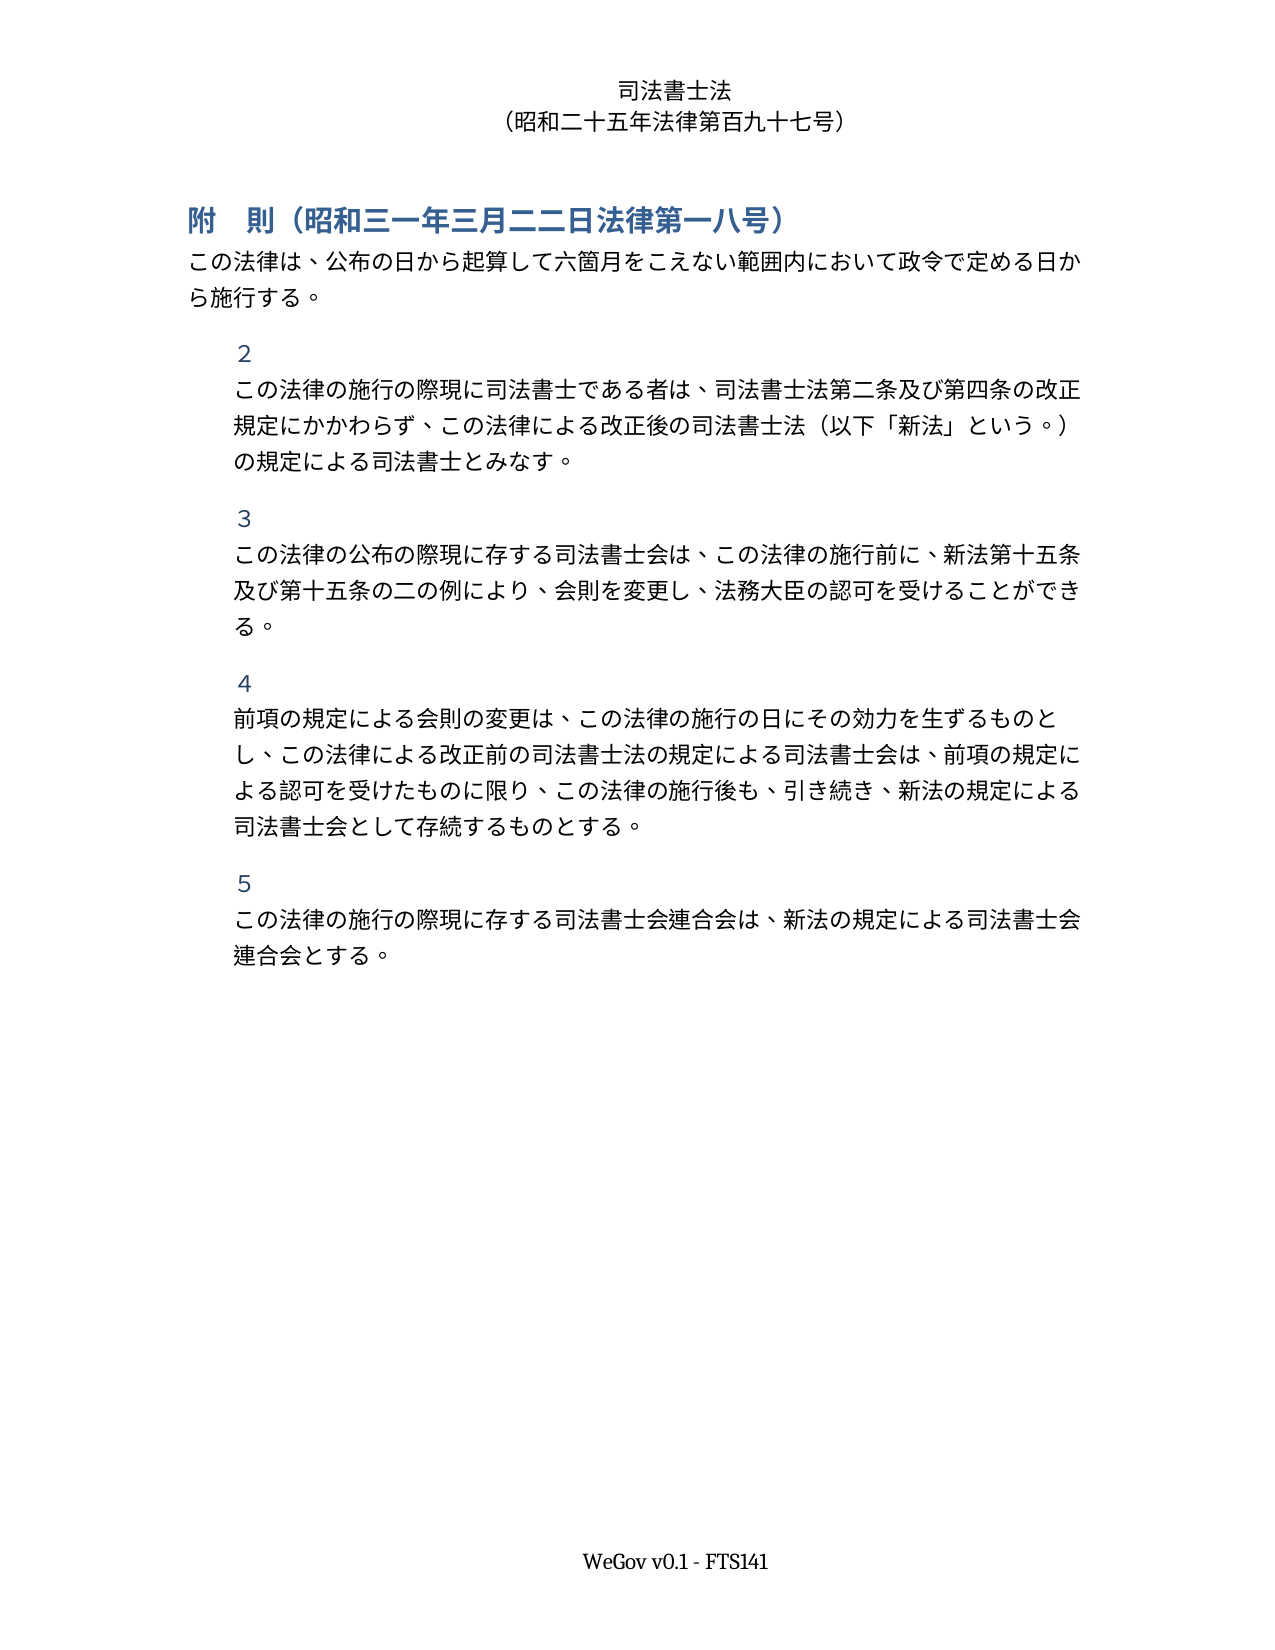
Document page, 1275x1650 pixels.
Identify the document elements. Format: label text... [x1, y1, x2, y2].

text 前項の規定による会則の変更は、この法律の施行の日にその効力を生ずるものとし、この法律による改正前の司法書士法の規定による司法書士会は、前項の規定による認可を受けたものに限り、この法律の施行後も、引き続き、新法の規定による司法書士会として存続するものとする。 [233, 703, 1087, 842]
text この法律の施行の際現に存する司法書士会連合会は、新法の規定による司法書士会連合会とする。 [233, 904, 1087, 971]
subtitle ５ [233, 868, 1087, 899]
subtitle 附 則（昭和三一年三月二二日法律第一八号） [187, 200, 1087, 240]
text この法律の公布の際現に存する司法書士会は、この法律の施行前に、新法第十五条及び第十五条の二の例により、会則を変更し、法務大臣の認可を受けることができる。 [233, 539, 1087, 642]
text この法律の施行の際現に司法書士である者は、司法書士法第二条及び第四条の改正規定にかかわらず、この法律による改正後の司法書士法（以下「新法」という。）の規定による司法書士とみなす。 [233, 374, 1087, 477]
subtitle ４ [233, 667, 1087, 699]
subtitle ３ [233, 503, 1087, 534]
text この法律は、公布の日から起算して六箇月をこえない範囲内において政令で定める日から施行する。 [187, 246, 1087, 313]
subtitle ２ [233, 338, 1087, 369]
